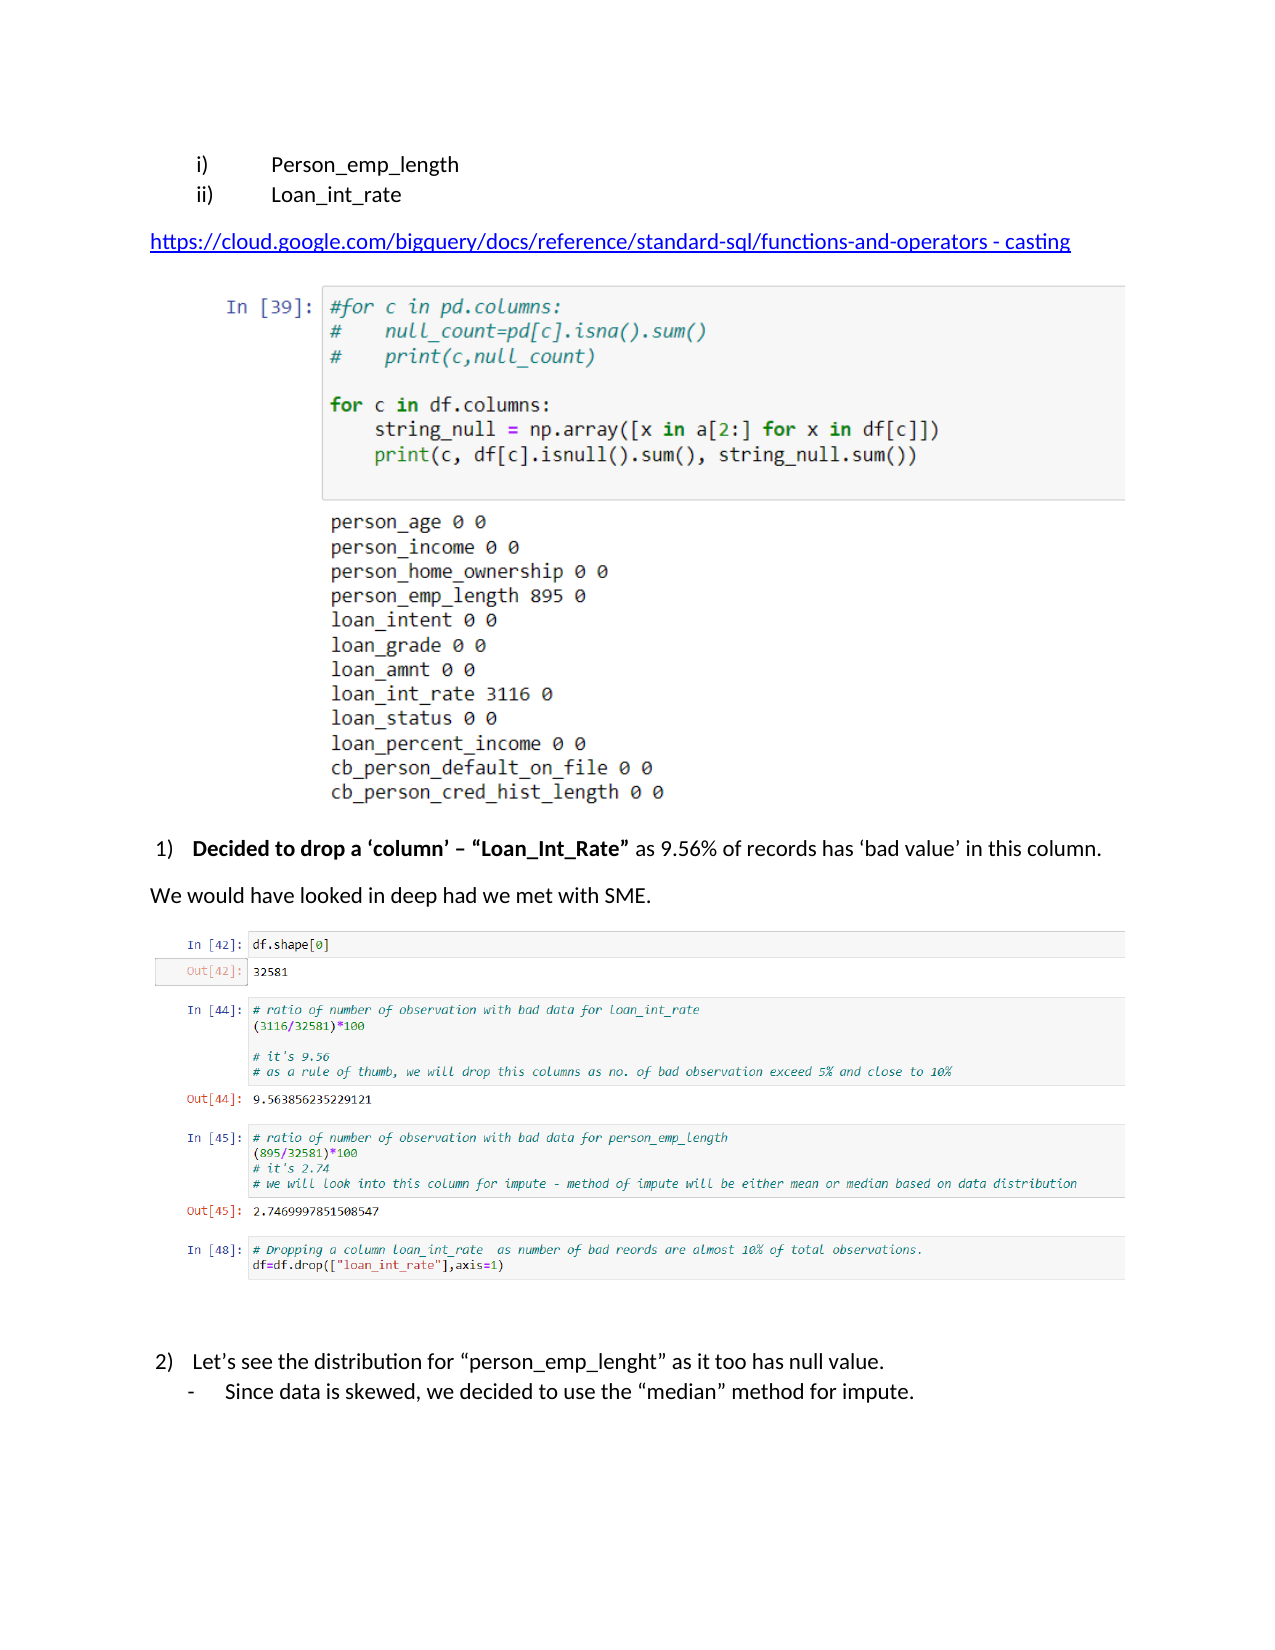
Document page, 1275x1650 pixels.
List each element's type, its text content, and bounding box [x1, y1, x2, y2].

list Since data is skewed, we decided to use the “median” method for impute. [187, 1377, 1125, 1406]
list Person_emp_length [196, 150, 1125, 178]
list Let’s see the distribution for “person_emp_lenght” as it too has null value. [155, 1347, 1125, 1375]
list Decided to drop a ‘column’ – “Loan_Int_Rate” as 9.56% of records has ‘bad value’ in this column. [155, 834, 1125, 862]
picture [150, 273, 1125, 816]
text https://cloud.google.com/bigquery/docs/reference/standard-sql/functions-and-operators - casting [150, 227, 1125, 255]
list Loan_int_rate [196, 180, 1125, 208]
picture [150, 928, 1125, 1282]
text We would have looked in deep had we met with SME. [150, 881, 1125, 909]
